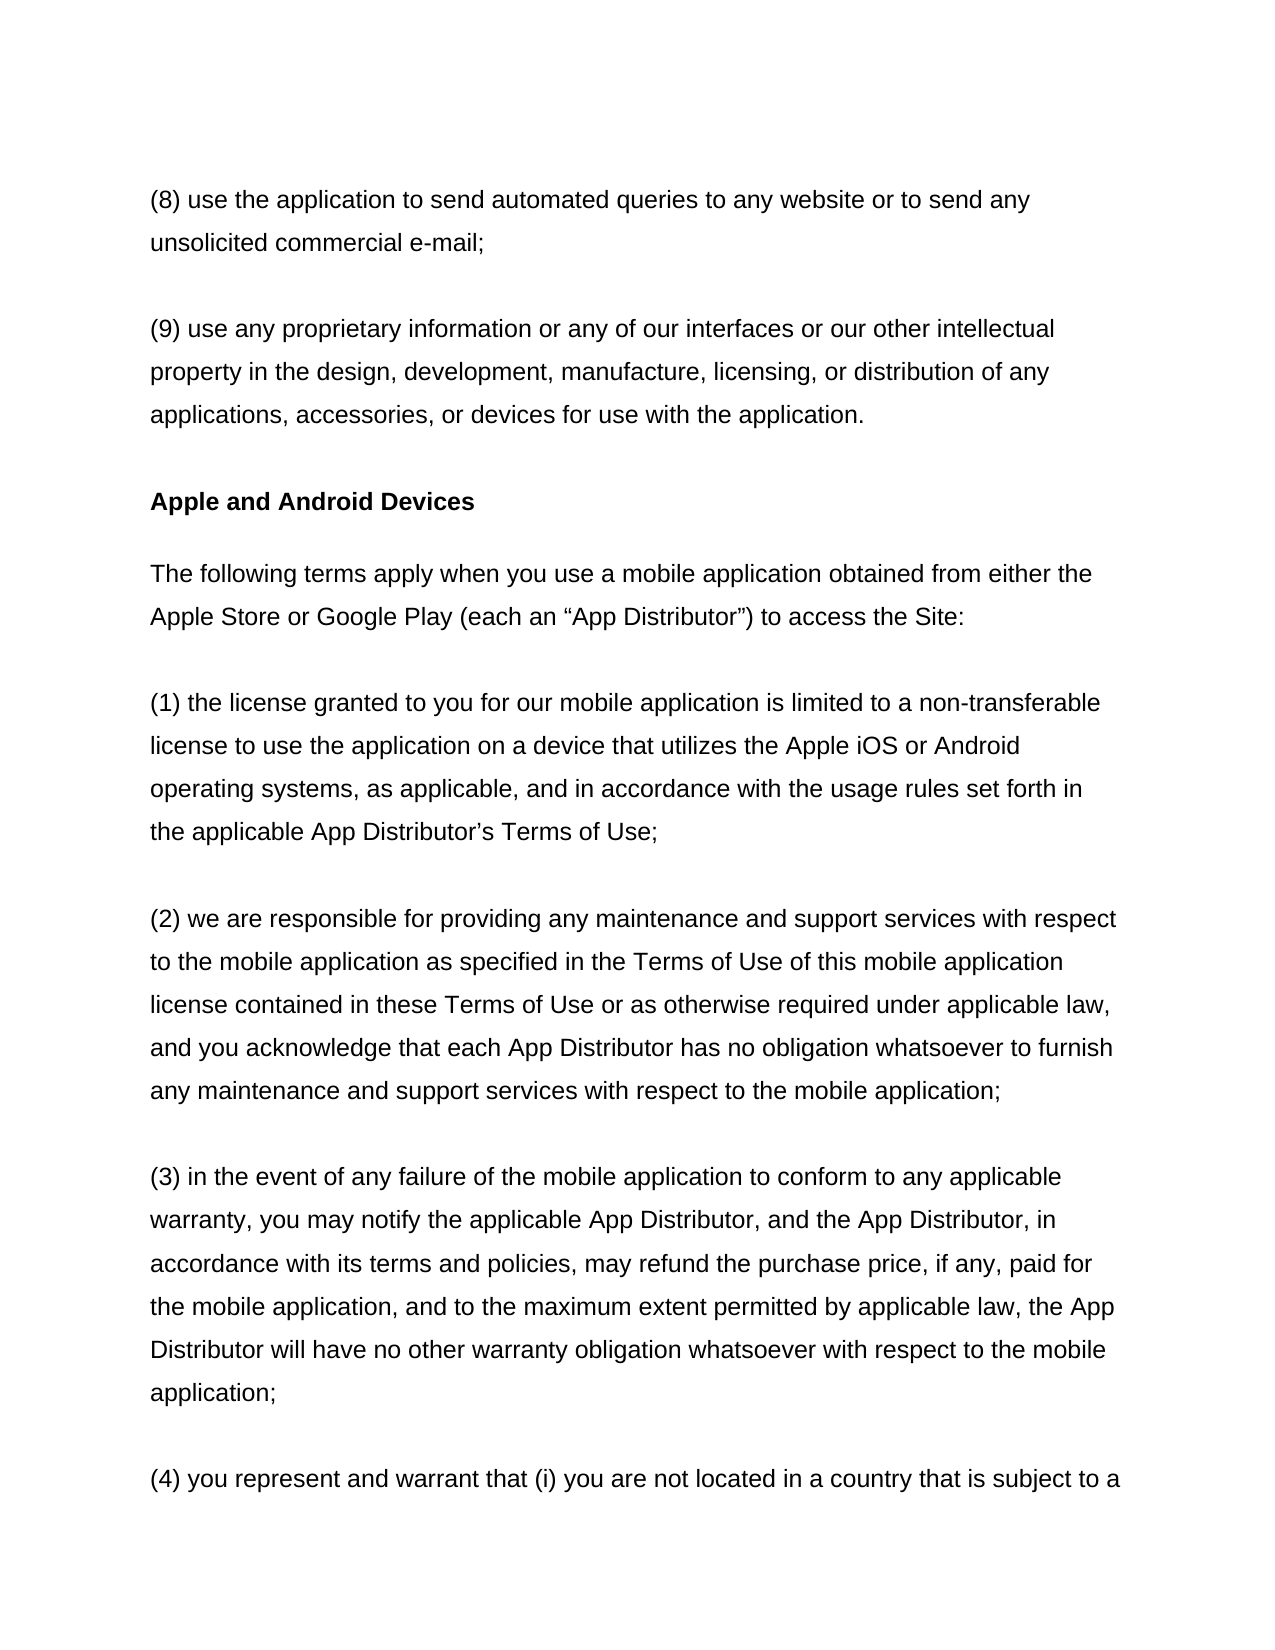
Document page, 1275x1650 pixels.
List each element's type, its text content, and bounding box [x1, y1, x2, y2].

text (9) use any proprietary information or any of our interfaces or our other intellectual property in the design, development, manufacture, licensing, or distribution of any applications, accessories, or devices for use with the application. [150, 314, 1125, 429]
text (3) in the event of any failure of the mobile application to conform to any applicable warranty, you may notify the applicable App Distributor, and the App Distributor, in accordance with its terms and policies, may refund the purchase price, if any, paid for the mobile application, and to the maximum extent permitted by applicable law, the App Distributor will have no other warranty obligation whatsoever with respect to the mobile application; [150, 1162, 1125, 1407]
text (1) the license granted to you for our mobile application is limited to a non-transferable license to use the application on a device that utilizes the Apple iOS or Android operating systems, as applicable, and in accordance with the usage rules set forth in the applicable App Distributor’s Terms of Use; [150, 688, 1125, 846]
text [150, 1464, 1125, 1493]
subtitle Apple and Android Devices [150, 487, 1125, 516]
text (2) we are responsible for providing any maintenance and support services with respect to the mobile application as specified in the Terms of Use of this mobile application license contained in these Terms of Use or as otherwise required under applicable law, and you acknowledge that each App Distributor has no obligation whatsoever to furnish any maintenance and support services with respect to the mobile application; [150, 904, 1125, 1105]
text (8) use the application to send automated queries to any website or to send any unsolicited commercial e-mail; [150, 185, 1125, 257]
text The following terms apply when you use a mobile application obtained from either the Apple Store or Google Play (each an “App Distributor”) to access the Site: [150, 559, 1125, 631]
